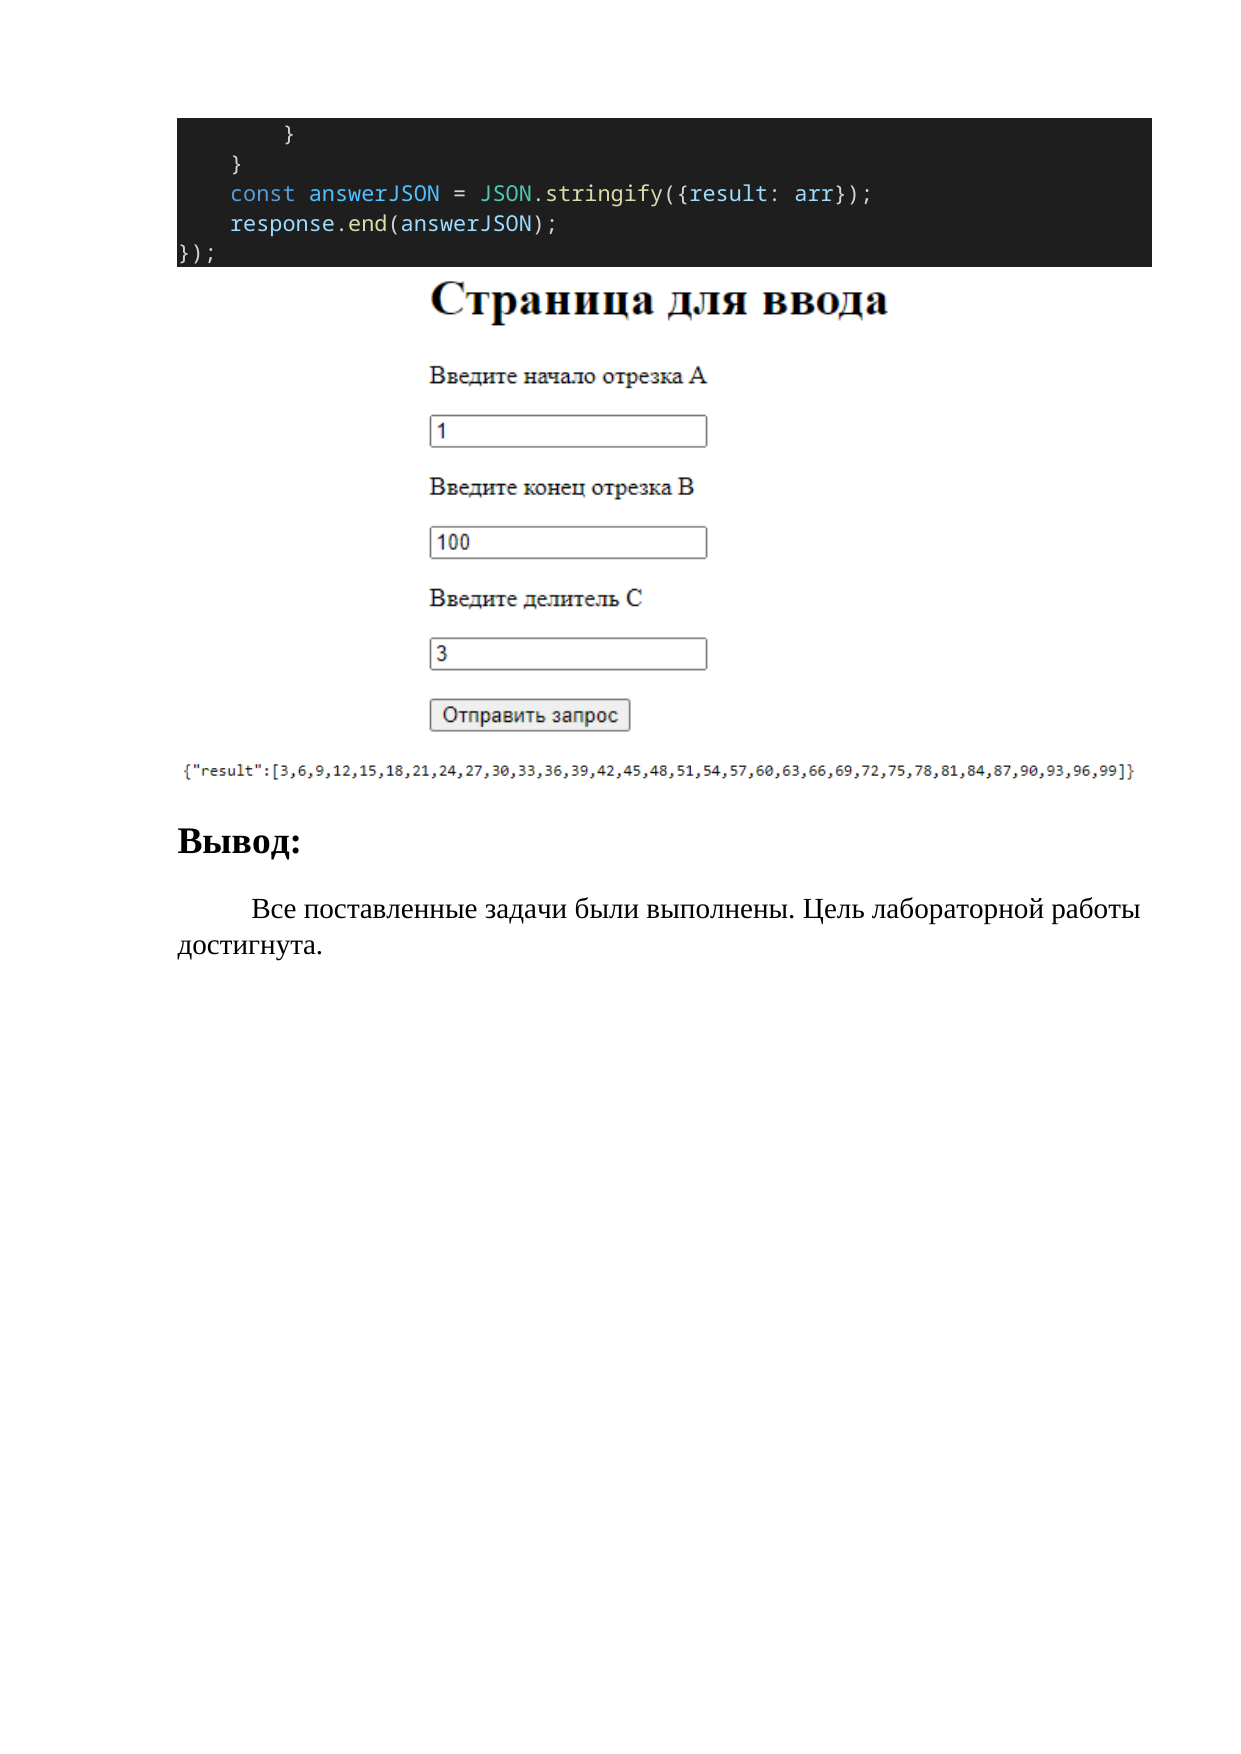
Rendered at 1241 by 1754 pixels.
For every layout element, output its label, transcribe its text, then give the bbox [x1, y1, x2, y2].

text } [177, 118, 1152, 148]
text const answerJSON = JSON.stringify({result: arr}); [177, 178, 1152, 207]
text response.end(answerJSON); [177, 207, 1152, 237]
text } [177, 148, 1152, 178]
subtitle Вывод: [177, 818, 1152, 862]
text Все поставленные задачи были выполнены. Цель лабораторной работы достигнута. [177, 891, 1152, 961]
text }); [177, 237, 1152, 267]
picture [419, 267, 909, 735]
picture [177, 753, 1152, 800]
